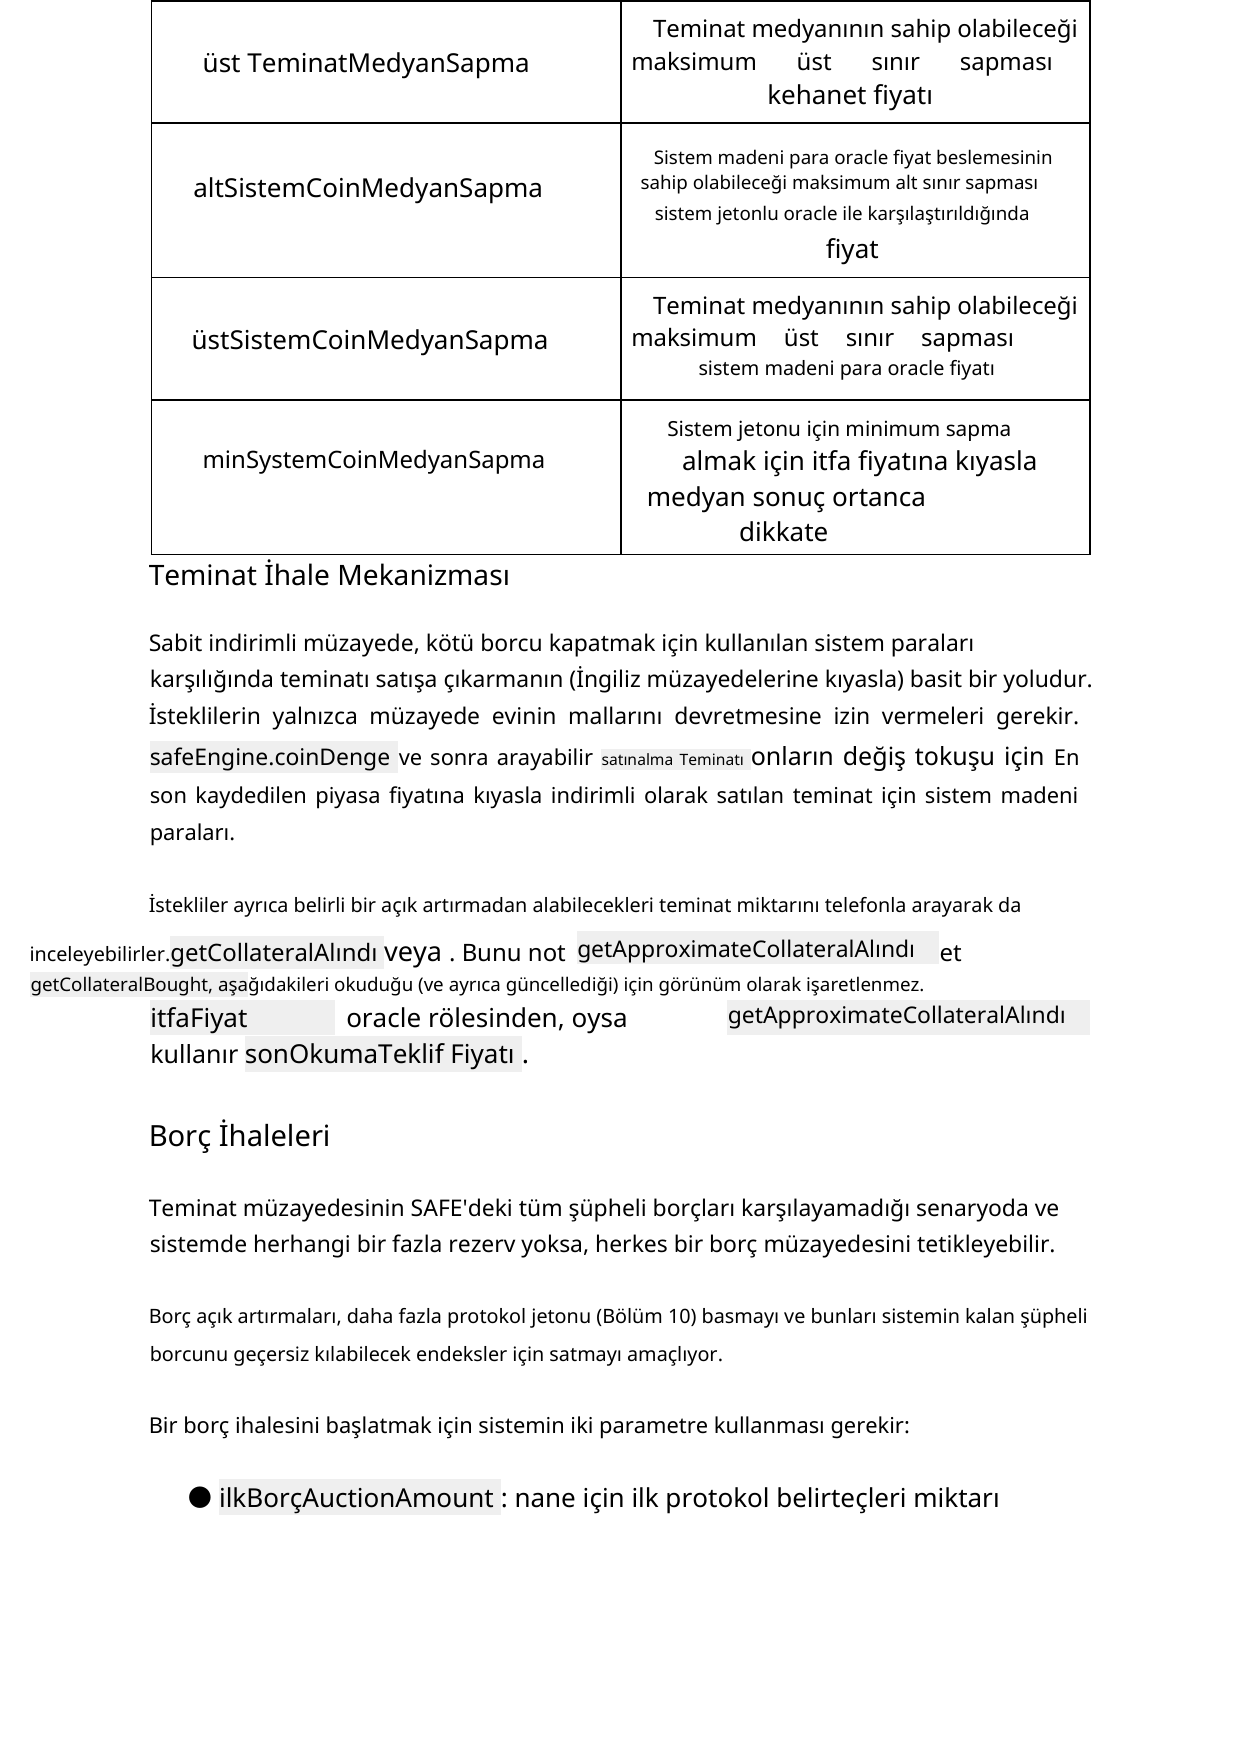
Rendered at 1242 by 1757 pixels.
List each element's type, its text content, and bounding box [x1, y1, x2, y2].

table_cell Teminat medyanının sahip olabileceği [622, 2, 1089, 44]
table_cell Teminat medyanının sahip olabileceği [622, 278, 1089, 321]
table_cell almak için itfa fiyatına kıyasla medyan sonuç ortanca dikkate [622, 443, 1089, 554]
table_cell Sistem jetonu için minimum sapma [622, 401, 1089, 443]
table_cell [152, 278, 620, 321]
text ● ilkBorçAuctionAmount : nane için ilk protokol belirteçleri miktarı [188, 1478, 1101, 1524]
table_cell üstSistemCoinMedyanSapma [152, 321, 620, 399]
table_cell Sistem madeni para oracle fiyat beslemesinin [622, 124, 1089, 169]
table_cell üst TeminatMedyanSapma [152, 44, 620, 122]
subtitle Teminat İhale Mekanizması [148, 555, 1101, 593]
text kullanır sonOkumaTeklif Fiyatı . [150, 1035, 1101, 1072]
text Borç açık artırmaları, daha fazla protokol jetonu (Bölüm 10) basmayı ve bunları sistemin kalan şüpheli borcunu geçersiz kılabilecek endeksler için satmayı amaçlıyor. [148, 1303, 1101, 1367]
subtitle Borç İhaleleri [148, 1115, 1101, 1155]
text Sabit indirimli müzayede, kötü borcu kapatmak için kullanılan sistem paraları karşılığında teminatı satışa çıkarmanın (İngiliz müzayedelerine kıyasla) basit bir yoludur. [148, 627, 1097, 694]
table_cell sahip olabileceği maksimum alt sınır sapması sistem jetonlu oracle ile karşılaştırıldığında fiyat [622, 170, 1089, 277]
table_header getApproximateCollateralAlındı [577, 931, 939, 964]
table_cell [152, 2, 620, 44]
text İsteklilerin yalnızca müzayede evinin mallarını devretmesine izin vermeleri gerekir. safeEngine.coinDenge ve sonra arayabilir satınalma Teminatı onların değiş tokuşu için En son kaydedilen piyasa fiyatına kıyasla indirimli olarak satılan teminat için sistem madeni paraları. [148, 700, 1080, 846]
text inceleyebilirler.getCollateralAlındı veya . Bunu not et getCollateralBought, aşağıdakileri okuduğu (ve ayrıca güncellediği) için görünüm olarak işaretlenmez. [29, 933, 1101, 997]
text Teminat müzayedesinin SAFE'deki tüm şüpheli borçları karşılayamadığı senaryoda ve sistemde herhangi bir fazla rezerv yoksa, herkes bir borç müzayedesini tetikleyebilir. [148, 1192, 1097, 1259]
table_cell altSistemCoinMedyanSapma [152, 170, 620, 277]
table_header itfaFiyat [150, 1000, 335, 1035]
table_cell [152, 401, 620, 443]
text Bir borç ihalesini başlatmak için sistemin iki parametre kullanması gerekir: [148, 1411, 1097, 1440]
table_cell minSystemCoinMedyanSapma [152, 443, 620, 554]
table_cell maksimum üst sınır sapması sistem madeni para oracle fiyatı [622, 321, 1089, 399]
table_header getApproximateCollateralAlındı [727, 1000, 1090, 1035]
table_header oracle rölesinden, oysa [335, 1000, 727, 1035]
text İstekliler ayrıca belirli bir açık artırmadan alabilecekleri teminat miktarını telefonla arayarak da [148, 891, 1101, 918]
table_cell maksimum üst sınır sapması kehanet fiyatı [622, 44, 1089, 122]
table_cell [152, 124, 620, 169]
